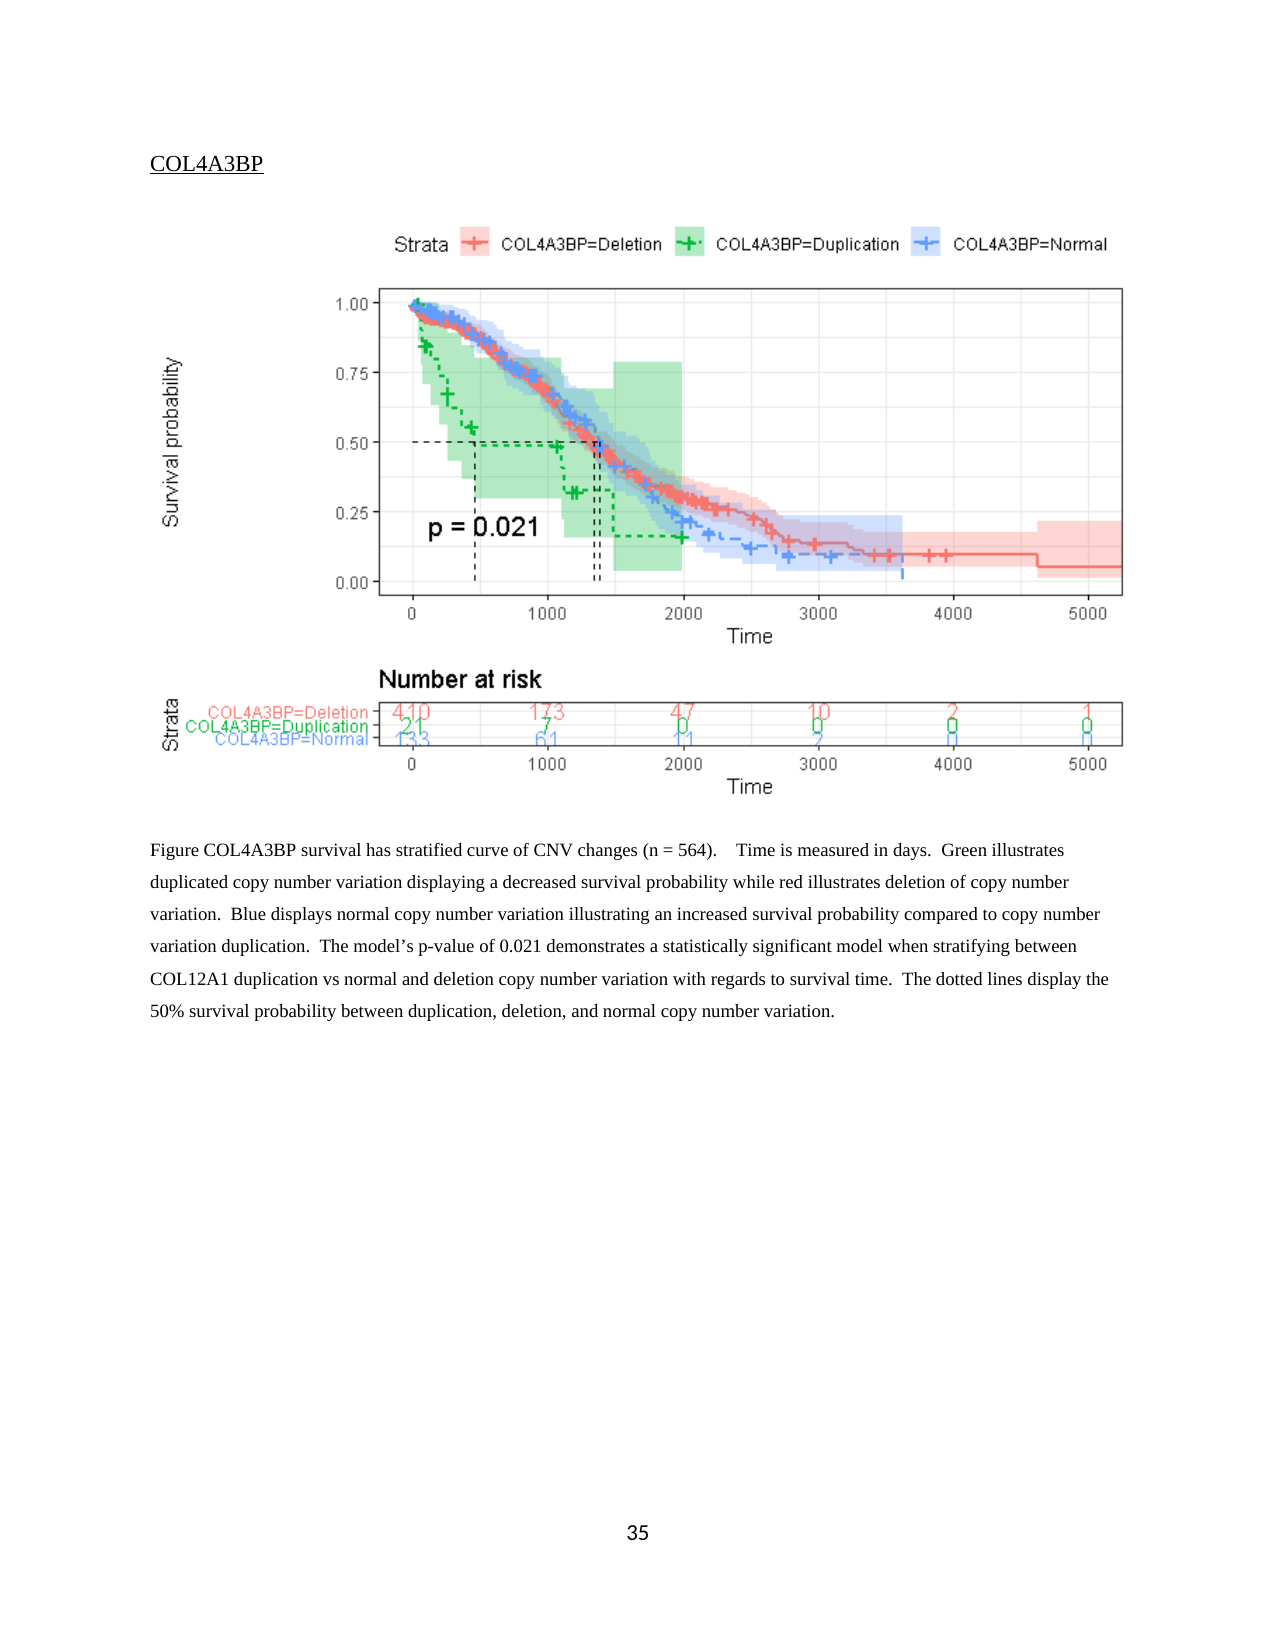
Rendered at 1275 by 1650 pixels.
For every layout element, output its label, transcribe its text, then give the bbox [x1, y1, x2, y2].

text COL4A3BP [150, 150, 1125, 176]
text Figure COL4A3BP survival has stratified curve of CNV changes (n = 564). Time is measured in days. Green illustrates duplicated copy number variation displaying a decreased survival probability while red illustrates deletion of copy number variation. Blue displays normal copy number variation illustrating an increased survival probability compared to copy number variation duplication. The model’s p-value of 0.021 demonstrates a statistically significant model when stratifying between COL12A1 duplication vs normal and deletion copy number variation with regards to survival time. The dotted lines display the 50% survival probability between duplication, deletion, and normal copy number variation. [150, 838, 1125, 1022]
picture [150, 206, 1133, 808]
